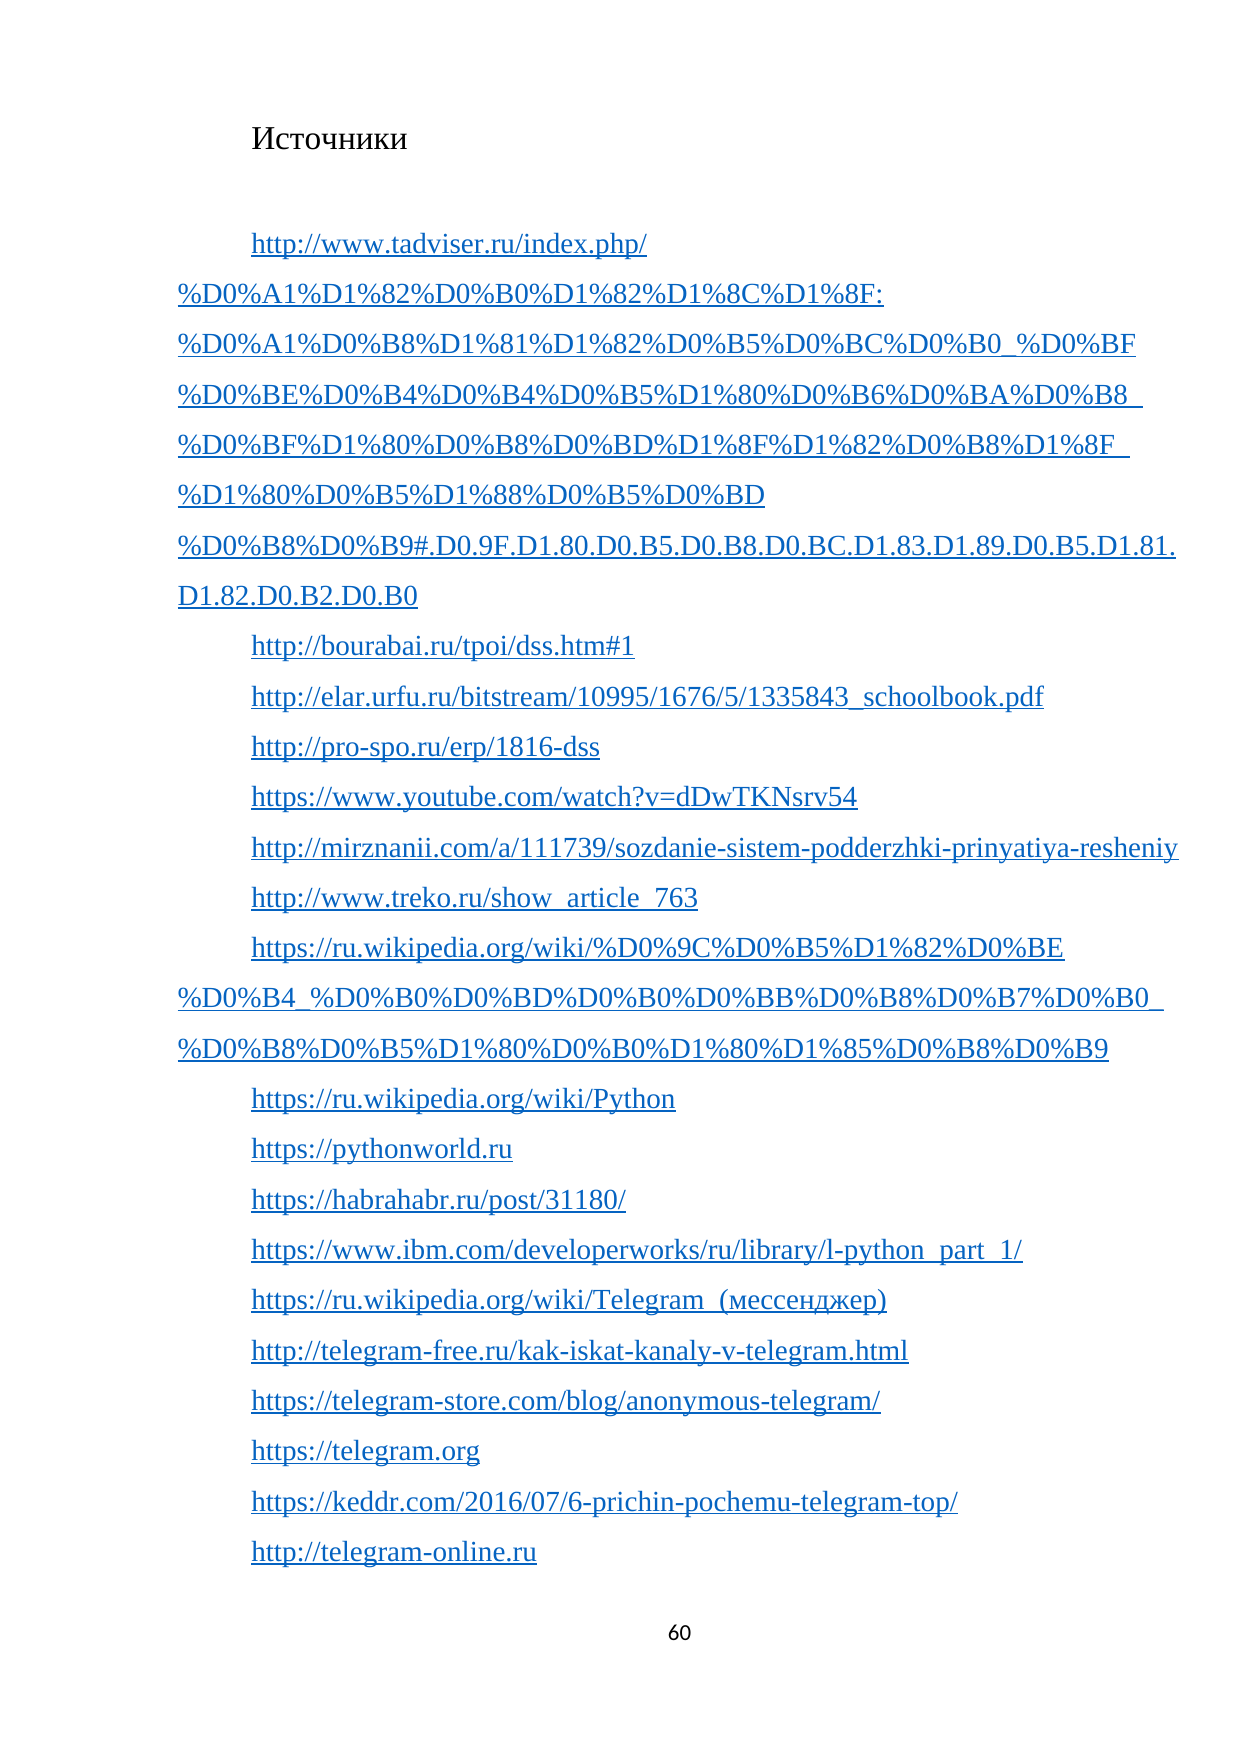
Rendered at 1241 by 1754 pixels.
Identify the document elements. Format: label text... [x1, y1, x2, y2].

text https://ru.wikipedia.org/wiki/Telegram_(мессенджер) [177, 1282, 1181, 1316]
text Источники [177, 118, 1181, 156]
text https://keddr.com/2016/07/6-prichin-pochemu-telegram-top/ [177, 1484, 1181, 1517]
text http://telegram-free.ru/kak-iskat-kanaly-v-telegram.html [177, 1333, 1181, 1366]
text http://www.tadviser.ru/index.php/%D0%A1%D1%82%D0%B0%D1%82%D1%8C%D1%8F:%D0%A1%D0%B8%D1%81%D1%82%D0%B5%D0%BC%D0%B0_%D0%BF%D0%BE%D0%B4%D0%B4%D0%B5%D1%80%D0%B6%D0%BA%D0%B8_%D0%BF%D1%80%D0%B8%D0%BD%D1%8F%D1%82%D0%B8%D1%8F_%D1%80%D0%B5%D1%88%D0%B5%D0%BD%D0%B8%D0%B9#.D0.9F.D1.80.D0.B5.D0.B8.D0.BC.D1.83.D1.89.D0.B5.D1.81.D1.82.D0.B2.D0.B0 [177, 226, 1181, 612]
text https://telegram.org [177, 1433, 1181, 1467]
text https://www.youtube.com/watch?v=dDwTKNsrv54 [177, 779, 1181, 813]
text http://www.treko.ru/show_article_763 [177, 880, 1181, 913]
text http://pro-spo.ru/erp/1816-dss [177, 729, 1181, 763]
text http://telegram-online.ru [177, 1534, 1181, 1568]
text https://habrahabr.ru/post/31180/ [177, 1182, 1181, 1215]
text https://www.ibm.com/developerworks/ru/library/l-python_part_1/ [177, 1232, 1181, 1266]
text https://ru.wikipedia.org/wiki/Python [177, 1081, 1181, 1115]
text https://pythonworld.ru [177, 1132, 1181, 1165]
text https://telegram-store.com/blog/anonymous-telegram/ [177, 1383, 1181, 1417]
text http://elar.urfu.ru/bitstream/10995/1676/5/1335843_schoolbook.pdf [177, 679, 1181, 712]
text http://mirznanii.com/a/111739/sozdanie-sistem-podderzhki-prinyatiya-resheniy [177, 830, 1181, 863]
text http://bourabai.ru/tpoi/dss.htm#1 [177, 628, 1181, 662]
text https://ru.wikipedia.org/wiki/%D0%9C%D0%B5%D1%82%D0%BE%D0%B4_%D0%B0%D0%BD%D0%B0%D0%BB%D0%B8%D0%B7%D0%B0_%D0%B8%D0%B5%D1%80%D0%B0%D1%80%D1%85%D0%B8%D0%B9 [177, 930, 1181, 1064]
